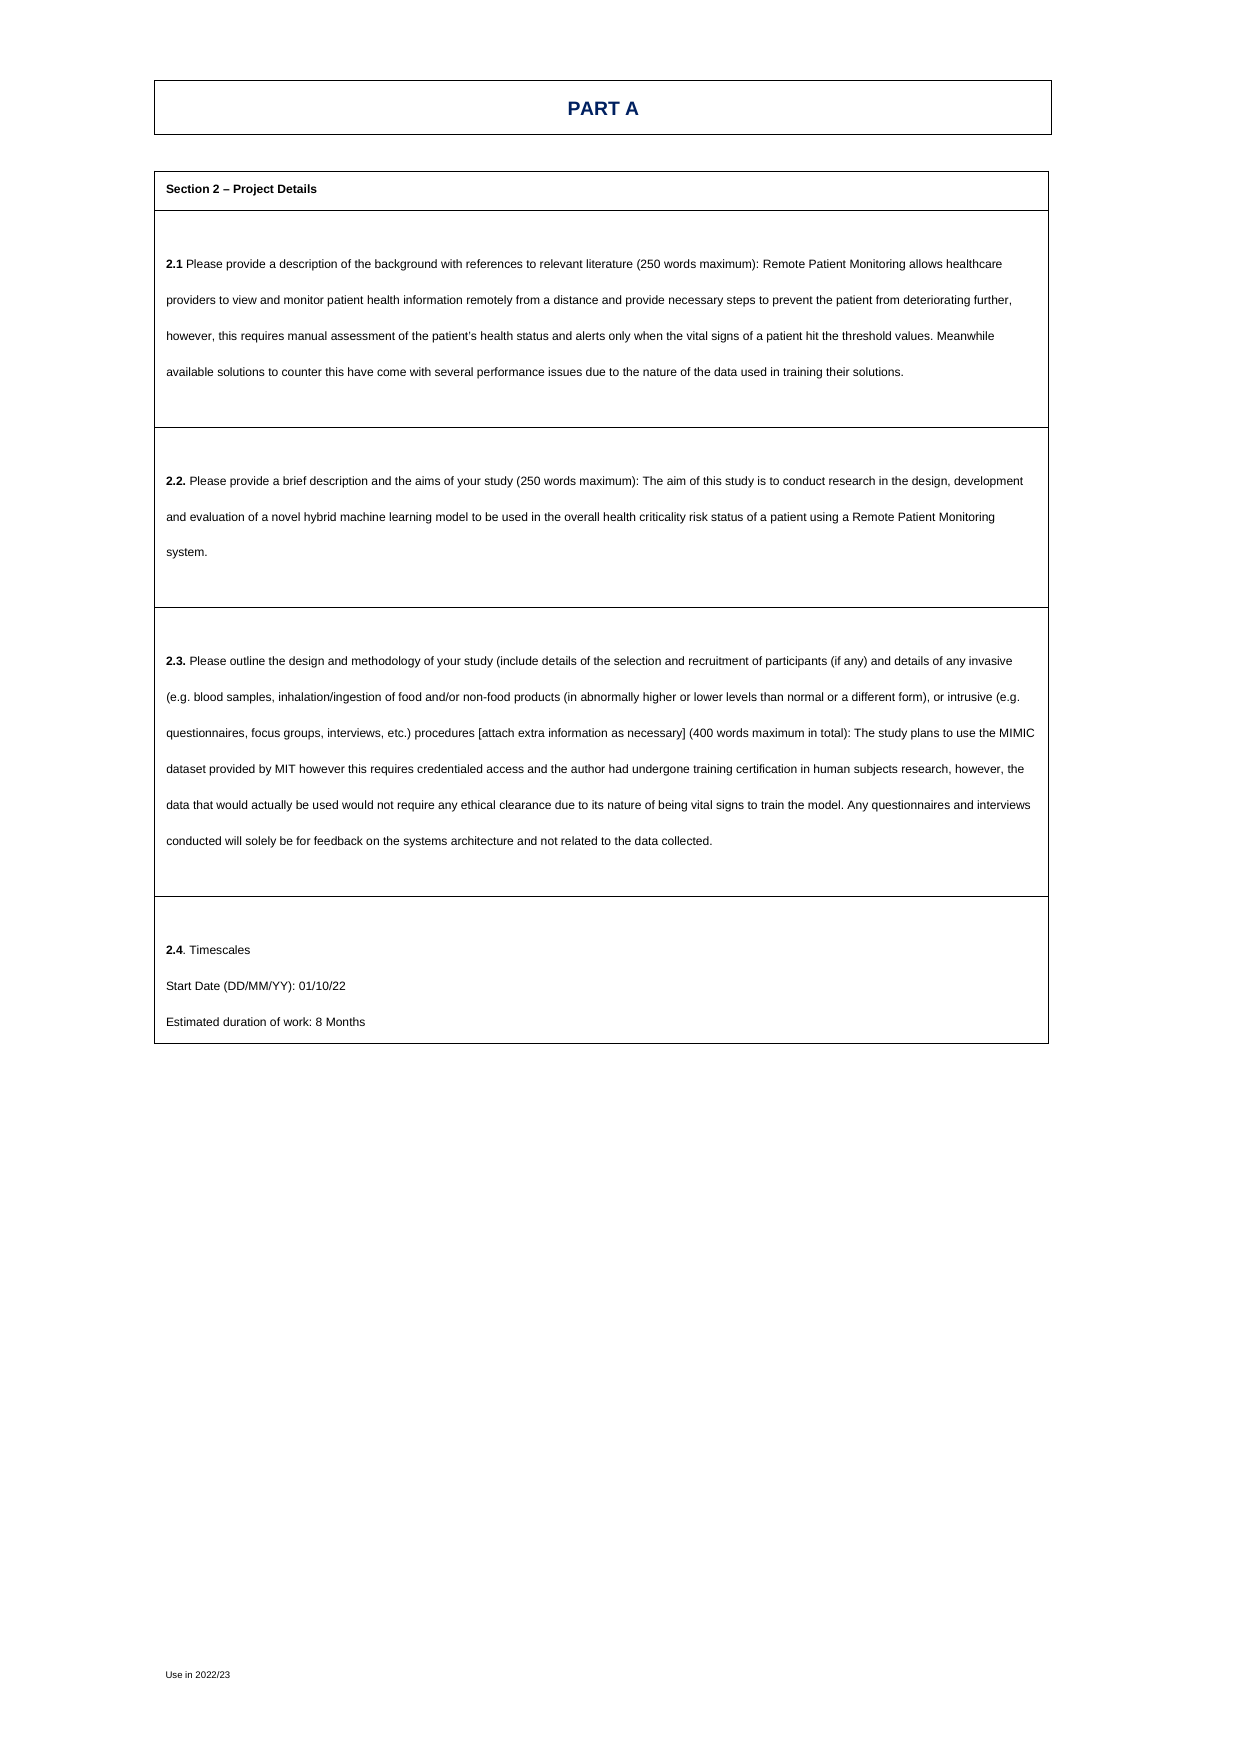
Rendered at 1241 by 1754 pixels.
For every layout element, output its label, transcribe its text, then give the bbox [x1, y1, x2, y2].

table_header Section 2 – Project Details [155, 172, 1048, 210]
table_cell 2.3. Please outline the design and methodology of your study (include details of the selection and recruitment of participants (if any) and details of any invasive (e.g. blood samples, inhalation/ingestion of food and/or non-food products (in abnormally higher or lower levels than normal or a different form), or intrusive (e.g. questionnaires, focus groups, interviews, etc.) procedures [attach extra information as necessary] (400 words maximum in total): The study plans to use the MIMIC dataset provided by MIT however this requires credentialed access and the author had undergone training certification in human subjects research, however, the data that would actually be used would not require any ethical clearance due to its nature of being vital signs to train the model. Any questionnaires and interviews conducted will solely be for feedback on the systems architecture and not related to the data collected. [155, 608, 1048, 896]
table_cell 2.1 Please provide a description of the background with references to relevant literature (250 words maximum): Remote Patient Monitoring allows healthcare providers to view and monitor patient health information remotely from a distance and provide necessary steps to prevent the patient from deteriorating further, however, this requires manual assessment of the patient’s health status and alerts only when the vital signs of a patient hit the threshold values. Meanwhile available solutions to counter this have come with several performance issues due to the nature of the data used in training their solutions. [155, 211, 1048, 427]
table_header PART A [155, 81, 1051, 134]
table_cell 2.2. Please provide a brief description and the aims of your study (250 words maximum): The aim of this study is to conduct research in the design, development and evaluation of a novel hybrid machine learning model to be used in the overall health criticality risk status of a patient using a Remote Patient Monitoring system. [155, 428, 1048, 607]
table_cell 2.4. Timescales Start Date (DD/MM/YY): 01/10/22 Estimated duration of work: 8 Months [155, 897, 1048, 1043]
